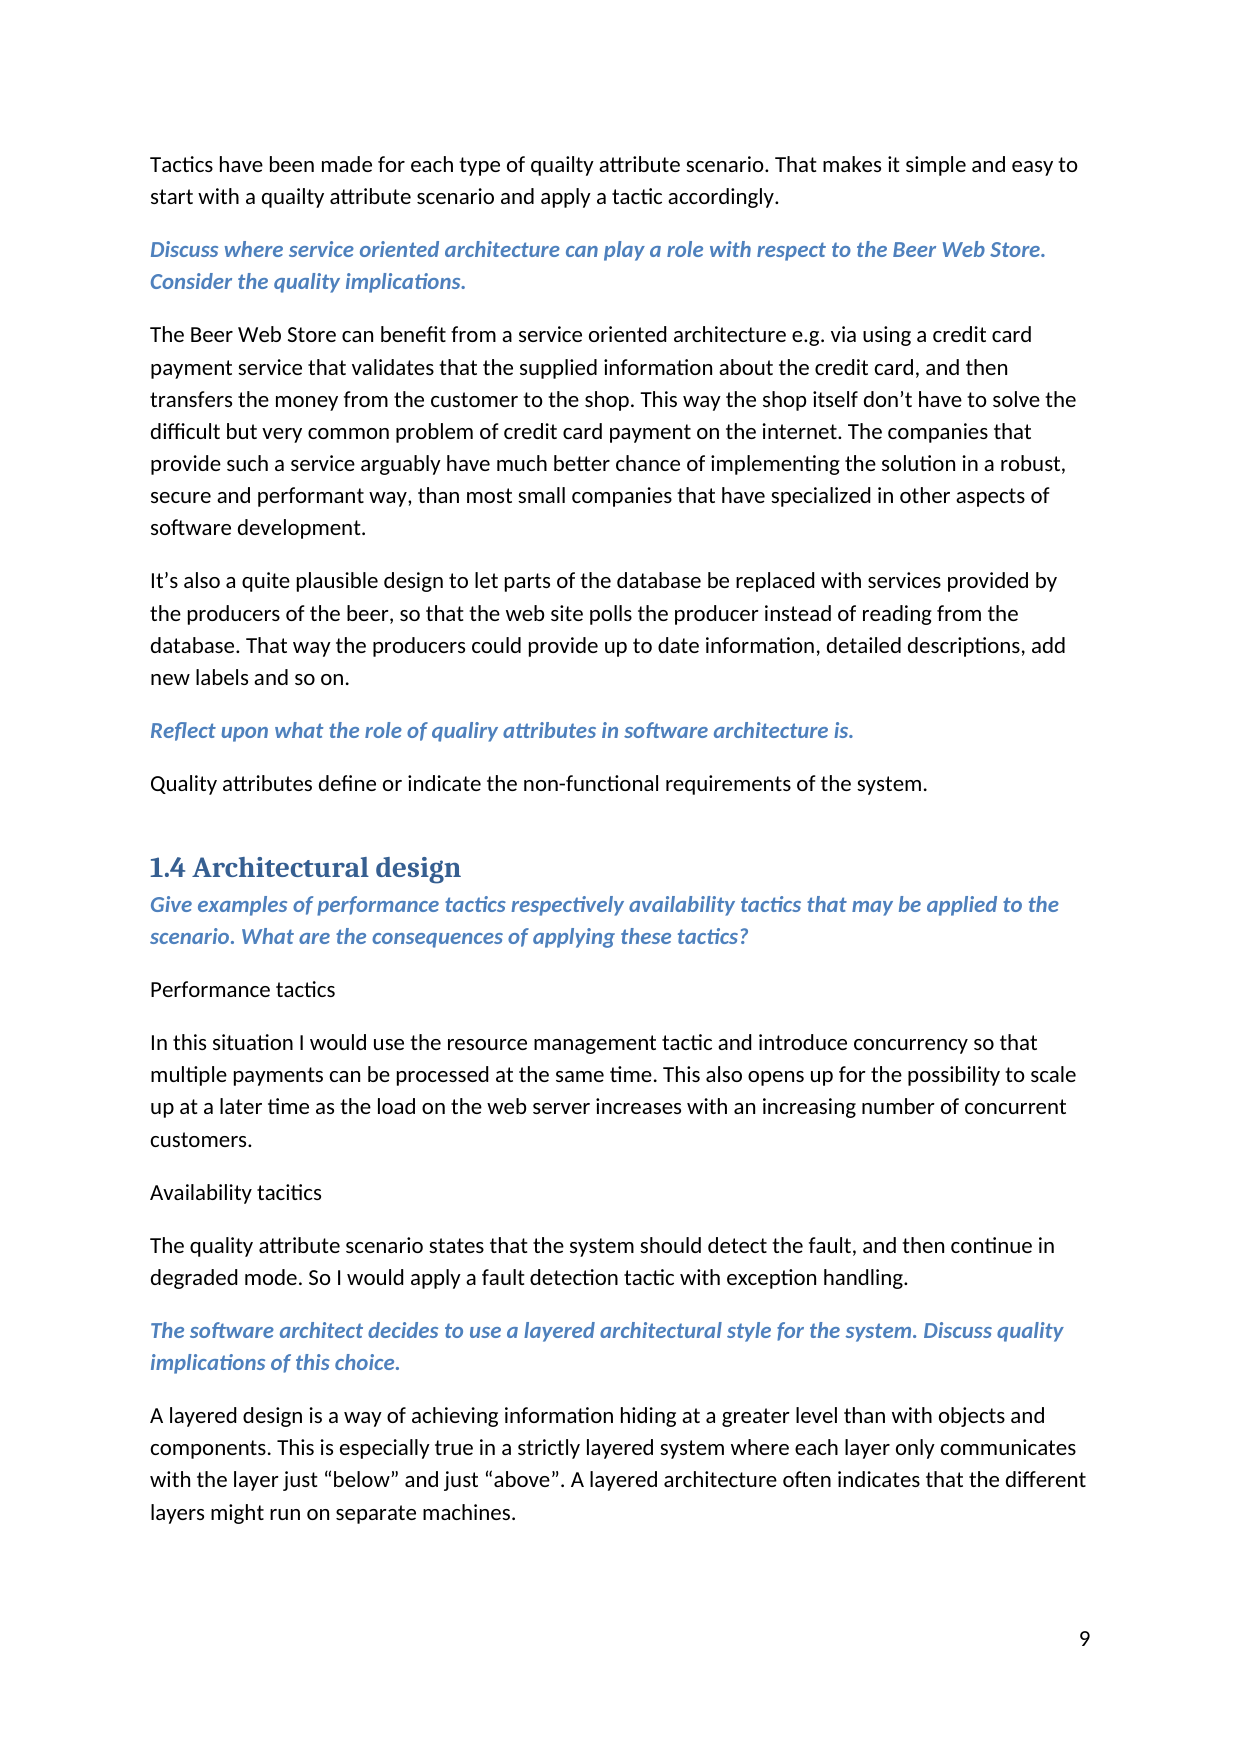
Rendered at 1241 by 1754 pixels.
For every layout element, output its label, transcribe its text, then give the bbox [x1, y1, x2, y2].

text A layered design is a way of achieving information hiding at a greater level than with objects and components. This is especially true in a strictly layered system where each layer only communicates with the layer just “below” and just “above”. A layered architecture often indicates that the different layers might run on separate machines. [150, 1401, 1090, 1526]
text Tactics have been made for each type of quailty attribute scenario. That makes it simple and easy to start with a quailty attribute scenario and apply a tactic accordingly. [150, 150, 1090, 210]
text Discuss where service oriented architecture can play a role with respect to the Beer Web Store. Consider the quality implications. [150, 235, 1090, 295]
text Reflect upon what the role of qualiry attributes in software architecture is. [150, 716, 1090, 744]
text Give examples of performance tactics respectively availability tactics that may be applied to the scenario. What are the consequences of applying these tactics? [150, 890, 1090, 950]
text The Beer Web Store can benefit from a service oriented architecture e.g. via using a credit card payment service that validates that the supplied information about the credit card, and then transfers the money from the customer to the shop. This way the shop itself don’t have to solve the difficult but very common problem of credit card payment on the internet. The companies that provide such a service arguably have much better chance of implementing the solution in a robust, secure and performant way, than most small companies that have specialized in other aspects of software development. [150, 320, 1090, 542]
text Quality attributes define or indicate the non-functional requirements of the system. [150, 769, 1090, 797]
text Availability tacitics [150, 1178, 1090, 1206]
text It’s also a quite plausible design to let parts of the database be replaced with services provided by the producers of the beer, so that the web site polls the producer instead of reading from the database. That way the producers could provide up to date information, detailed descriptions, add new labels and so on. [150, 567, 1090, 691]
text The quality attribute scenario states that the system should detect the fault, and then continue in degraded mode. So I would apply a fault detection tactic with exception handling. [150, 1231, 1090, 1291]
text Performance tactics [150, 975, 1090, 1003]
subtitle 1.4 Architectural design [150, 851, 1090, 885]
text The software architect decides to use a layered architectural style for the system. Discuss quality implications of this choice. [150, 1316, 1090, 1376]
text In this situation I would use the resource management tactic and introduce concurrency so that multiple payments can be processed at the same time. This also opens up for the possibility to scale up at a later time as the load on the web server increases with an increasing number of concurrent customers. [150, 1028, 1090, 1153]
